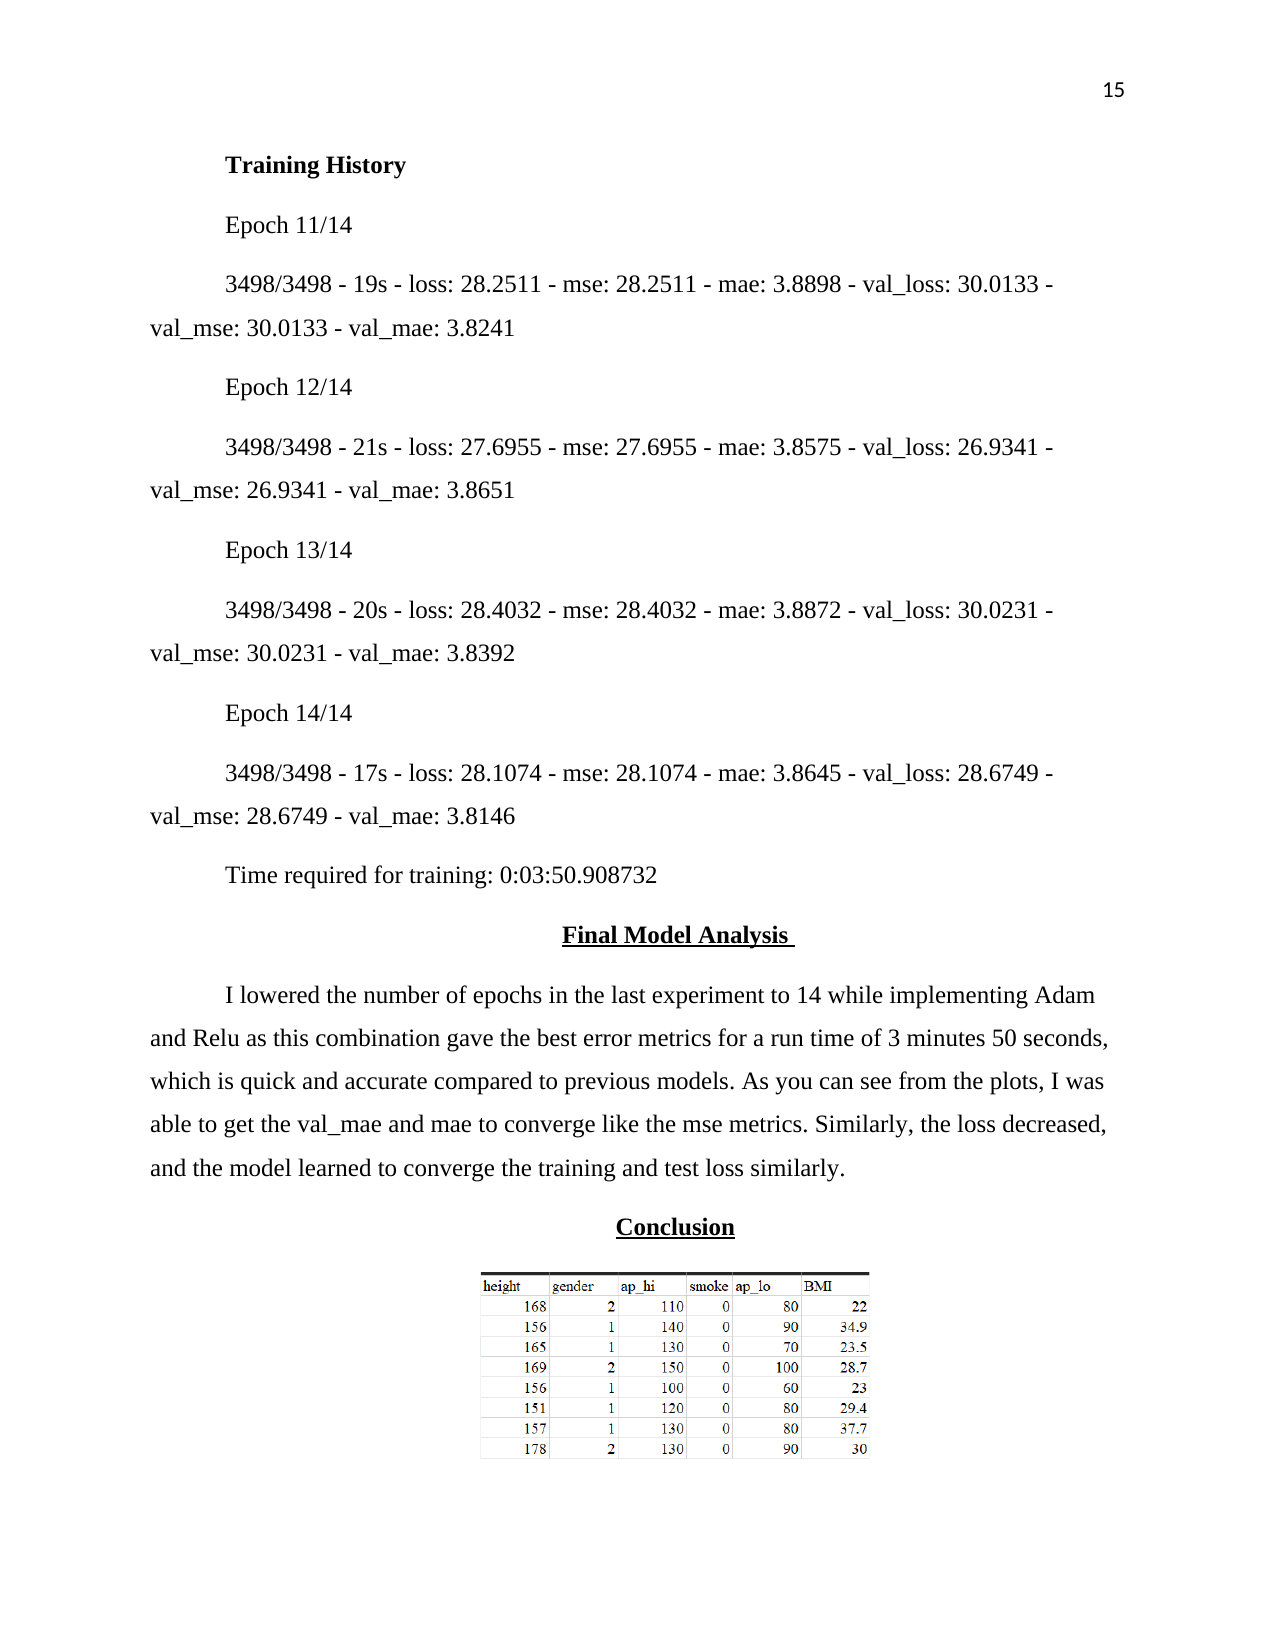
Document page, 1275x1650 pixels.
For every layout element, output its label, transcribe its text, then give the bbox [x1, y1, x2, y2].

text 3498/3498 - 17s - loss: 28.1074 - mse: 28.1074 - mae: 3.8645 - val_loss: 28.6749 - val_mse: 28.6749 - val_mae: 3.8146 [150, 758, 1125, 829]
text Final Model Analysis [150, 920, 1125, 949]
text 3498/3498 - 20s - loss: 28.4032 - mse: 28.4032 - mae: 3.8872 - val_loss: 30.0231 - val_mse: 30.0231 - val_mae: 3.8392 [150, 595, 1125, 667]
text Epoch 12/14 [150, 372, 1125, 401]
text Epoch 11/14 [150, 210, 1125, 238]
text Epoch 14/14 [150, 698, 1125, 727]
text Epoch 13/14 [150, 535, 1125, 564]
text Time required for training: 0:03:50.908732 [150, 861, 1125, 889]
text I lowered the number of epochs in the last experiment to 14 while implementing Adam and Relu as this combination gave the best error metrics for a run time of 3 minutes 50 seconds, which is quick and accurate compared to previous models. As you can see from the plots, I was able to get the val_mae and mae to converge like the mse metrics. Similarly, the loss decreased, and the model learned to converge the training and test loss similarly. [150, 980, 1125, 1181]
picture [480, 1272, 870, 1459]
text 3498/3498 - 21s - loss: 27.6955 - mse: 27.6955 - mae: 3.8575 - val_loss: 26.9341 - val_mse: 26.9341 - val_mae: 3.8651 [150, 432, 1125, 504]
text 3498/3498 - 19s - loss: 28.2511 - mse: 28.2511 - mae: 3.8898 - val_loss: 30.0133 - val_mse: 30.0133 - val_mae: 3.8241 [150, 269, 1125, 341]
text Training History [150, 150, 1125, 179]
text Conclusion [150, 1212, 1125, 1241]
